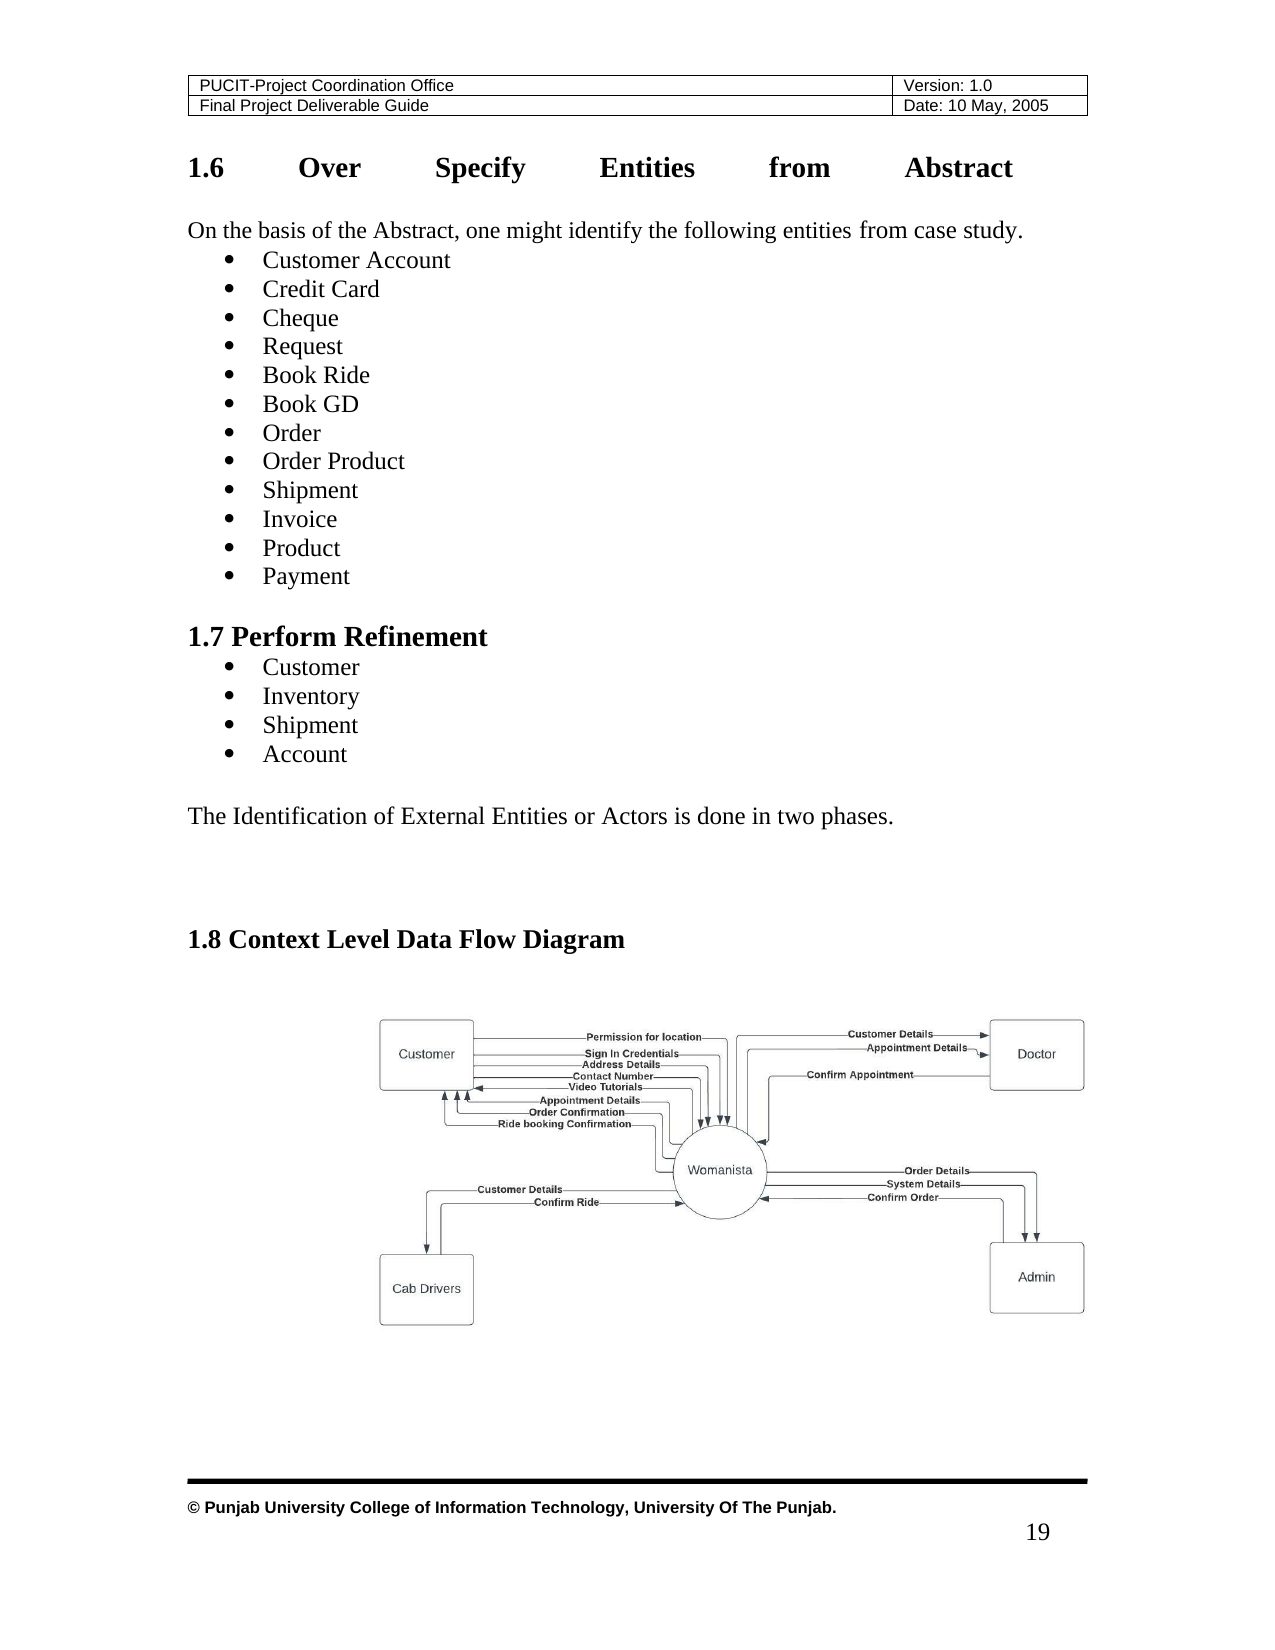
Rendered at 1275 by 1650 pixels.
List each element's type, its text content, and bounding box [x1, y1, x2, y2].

list Customer Account [225, 245, 1087, 274]
text The Identification of External Entities or Actors is done in two phases. [187, 801, 1087, 830]
list Order [225, 418, 1087, 446]
list Account [225, 739, 1087, 801]
list Shipment [225, 710, 1087, 739]
list Request [225, 331, 1087, 360]
list Invoice [225, 504, 1087, 533]
list Book Ride [225, 360, 1087, 389]
list Order Product [225, 446, 1087, 475]
subtitle 1.8 Context Level Data Flow Diagram [187, 923, 1087, 954]
list Book GD [225, 389, 1087, 418]
list Credit Card [225, 274, 1087, 303]
list Cheque [225, 303, 1087, 331]
text 1.7 Perform Refinement [187, 619, 1087, 652]
list Payment [225, 561, 1087, 590]
list Customer [225, 652, 1087, 681]
list Shipment [225, 475, 1087, 504]
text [187, 150, 1087, 244]
list Inventory [225, 681, 1087, 710]
list Product [225, 533, 1087, 561]
